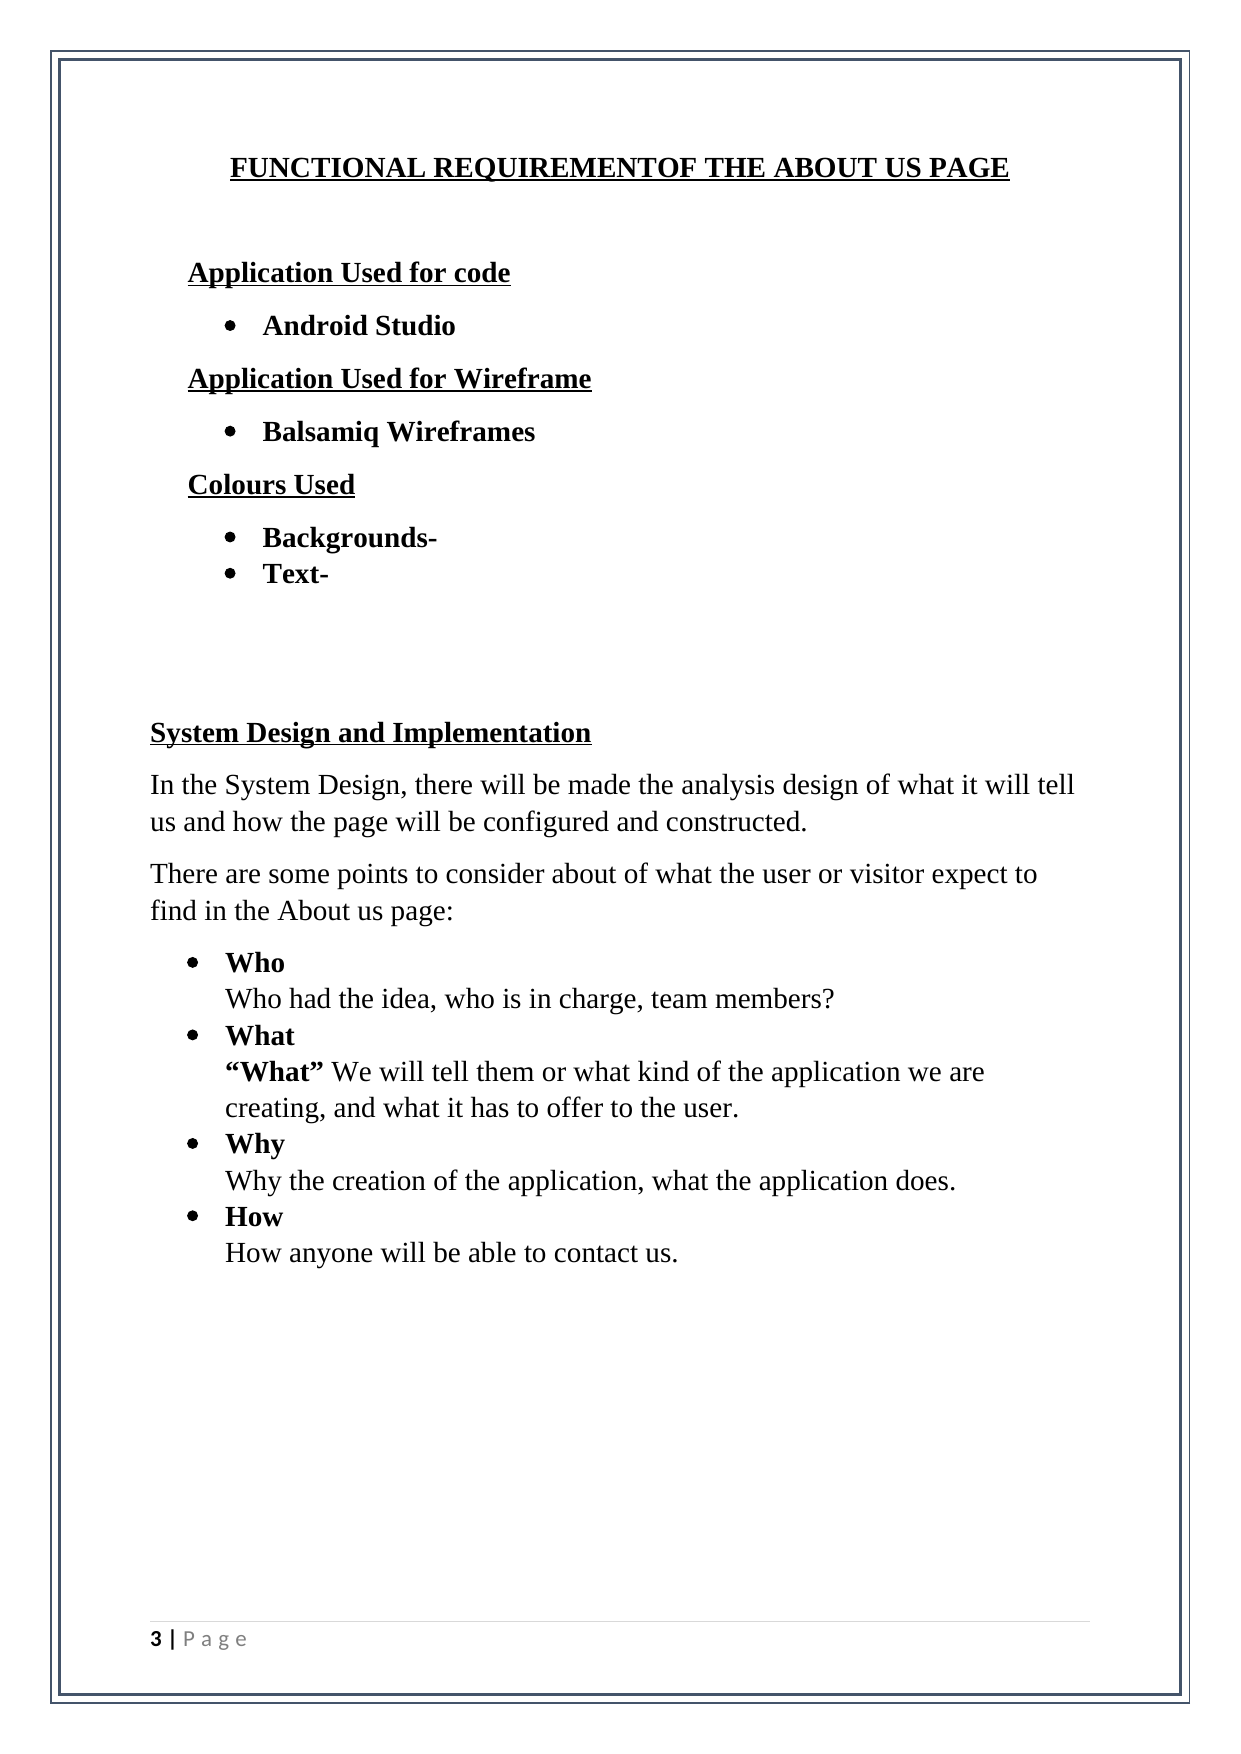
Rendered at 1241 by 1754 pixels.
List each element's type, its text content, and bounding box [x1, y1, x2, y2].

list How anyone will be able to contact us. [225, 1235, 1090, 1268]
text FUNCTIONAL REQUIREMENTOF THE ABOUT US PAGE [150, 150, 1090, 183]
text Application Used for code [187, 256, 1090, 289]
text In the System Design, there will be made the analysis design of what it will tell us and how the page will be configured and constructed. [150, 767, 1090, 837]
text Application Used for Wireframe [187, 361, 1090, 395]
text Colours Used [187, 467, 1090, 501]
list Why [187, 1126, 1090, 1160]
list How [187, 1199, 1090, 1232]
text System Design and Implementation [150, 715, 1090, 748]
list Who [187, 945, 1090, 979]
list Who had the idea, who is in charge, team members? [225, 982, 1090, 1015]
list What [187, 1018, 1090, 1051]
list Balsamiq Wireframes [225, 414, 1090, 448]
list Android Studio [225, 308, 1090, 342]
list Backgrounds- [225, 520, 1090, 553]
list Text- [225, 556, 1090, 590]
text There are some points to consider about of what the user or visitor expect to find in the About us page: [150, 856, 1090, 926]
list “What” We will tell them or what kind of the application we are creating, and what it has to offer to the user. [225, 1054, 1090, 1124]
list Why the creation of the application, what the application does. [225, 1163, 1090, 1196]
